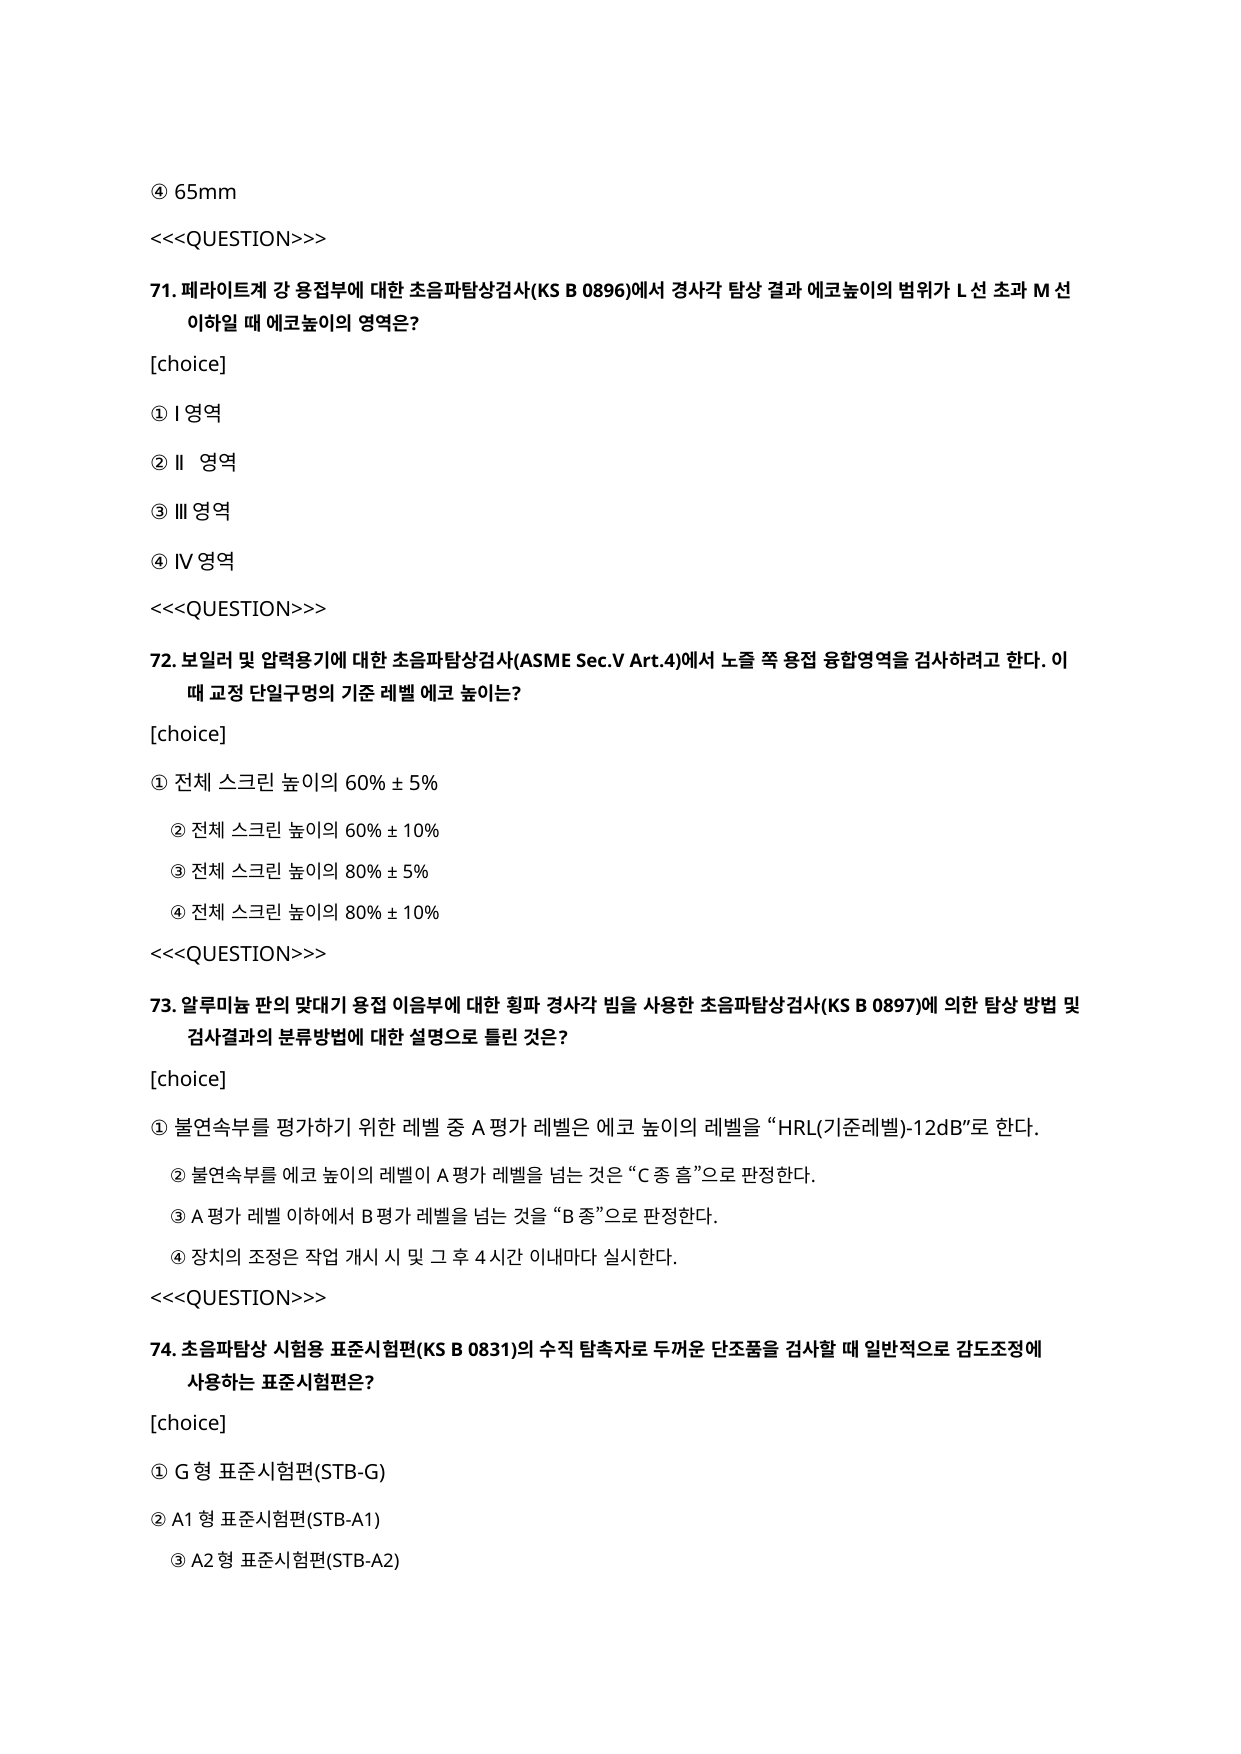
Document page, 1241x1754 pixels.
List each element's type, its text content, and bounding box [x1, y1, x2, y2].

text ③ A2형 표준시험편(STB-A2) [150, 1546, 1090, 1573]
text [choice] [150, 349, 1090, 378]
text ③ 전체 스크린 높이의 80% ± 5% [150, 857, 1090, 884]
text ① G형 표준시험편(STB-G) [150, 1456, 1090, 1486]
text ③ Ⅲ영역 [150, 496, 1090, 526]
text ④ 65mm [150, 177, 1090, 206]
text 74. 초음파탐상 시험용 표준시험편(KS B 0831)의 수직 탐촉자로 두꺼운 단조품을 검사할 때 일반적으로 감도조정에 사용하는 표준시험편은? [150, 1335, 1090, 1394]
text ① 불연속부를 평가하기 위한 레벨 중 A평가 레벨은 에코 높이의 레벨을 “HRL(기준레벨)-12dB”로 한다. [150, 1111, 1090, 1141]
text [choice] [150, 719, 1090, 748]
text ④ 장치의 조정은 작업 개시 시 및 그 후 4시간 이내마다 실시한다. [150, 1242, 1090, 1269]
text [choice] [150, 1408, 1090, 1437]
text 71. 페라이트계 강 용접부에 대한 초음파탐상검사(KS B 0896)에서 경사각 탐상 결과 에코높이의 범위가 L선 초과 M선 이하일 때 에코높이의 영역은? [150, 276, 1090, 336]
text ① 전체 스크린 높이의 60% ± 5% [150, 767, 1090, 797]
text ② 전체 스크린 높이의 60% ± 10% [150, 816, 1090, 843]
text <<<QUESTION>>> [150, 224, 1090, 253]
text <<<QUESTION>>> [150, 1283, 1090, 1312]
text <<<QUESTION>>> [150, 594, 1090, 623]
text 73. 알루미늄 판의 맞대기 용접 이음부에 대한 횡파 경사각 빔을 사용한 초음파탐상검사(KS B 0897)에 의한 탐상 방법 및 검사결과의 분류방법에 대한 설명으로 틀린 것은? [150, 990, 1090, 1050]
text ② Ⅱ영역 [150, 446, 1090, 476]
text [choice] [150, 1064, 1090, 1092]
text <<<QUESTION>>> [150, 939, 1090, 967]
text ① Ⅰ영역 [150, 397, 1090, 427]
text ④ Ⅳ영역 [150, 545, 1090, 575]
text ④ 전체 스크린 높이의 80% ± 10% [150, 898, 1090, 925]
text ③ A평가 레벨 이하에서 B평가 레벨을 넘는 것을 “B종”으로 판정한다. [150, 1201, 1090, 1228]
text 72. 보일러 및 압력용기에 대한 초음파탐상검사(ASME Sec.V Art.4)에서 노즐 쪽 용접 융합영역을 검사하려고 한다. 이 때 교정 단일구멍의 기준 레벨 에코 높이는? [150, 646, 1090, 706]
text ② 불연속부를 에코 높이의 레벨이 A평가 레벨을 넘는 것은 “C종 흠”으로 판정한다. [150, 1160, 1090, 1188]
text ② A1형 표준시험편(STB-A1) [150, 1505, 1090, 1532]
